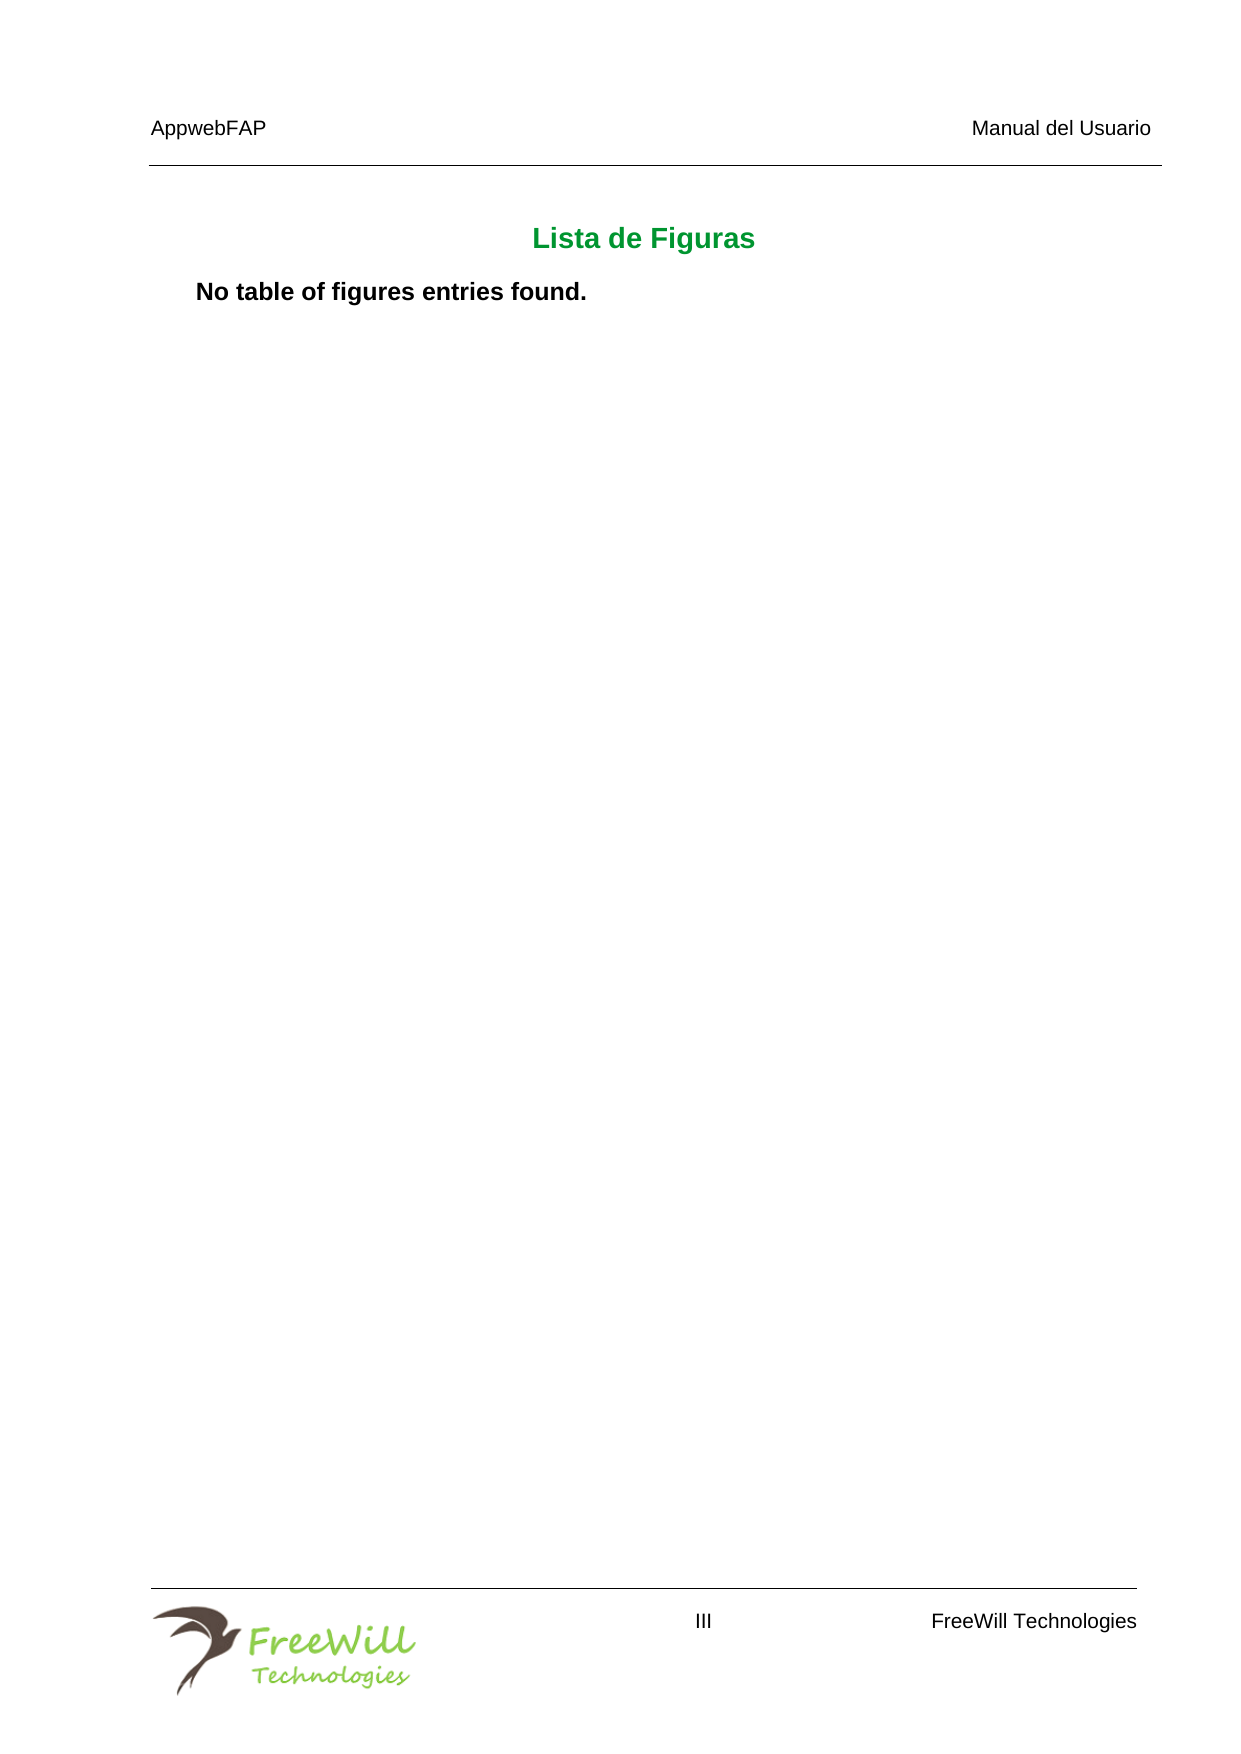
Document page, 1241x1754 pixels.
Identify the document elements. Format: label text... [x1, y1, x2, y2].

picture [150, 1598, 422, 1701]
text No table of figures entries found. [196, 277, 1137, 306]
title Lista de Figuras [151, 221, 1137, 254]
